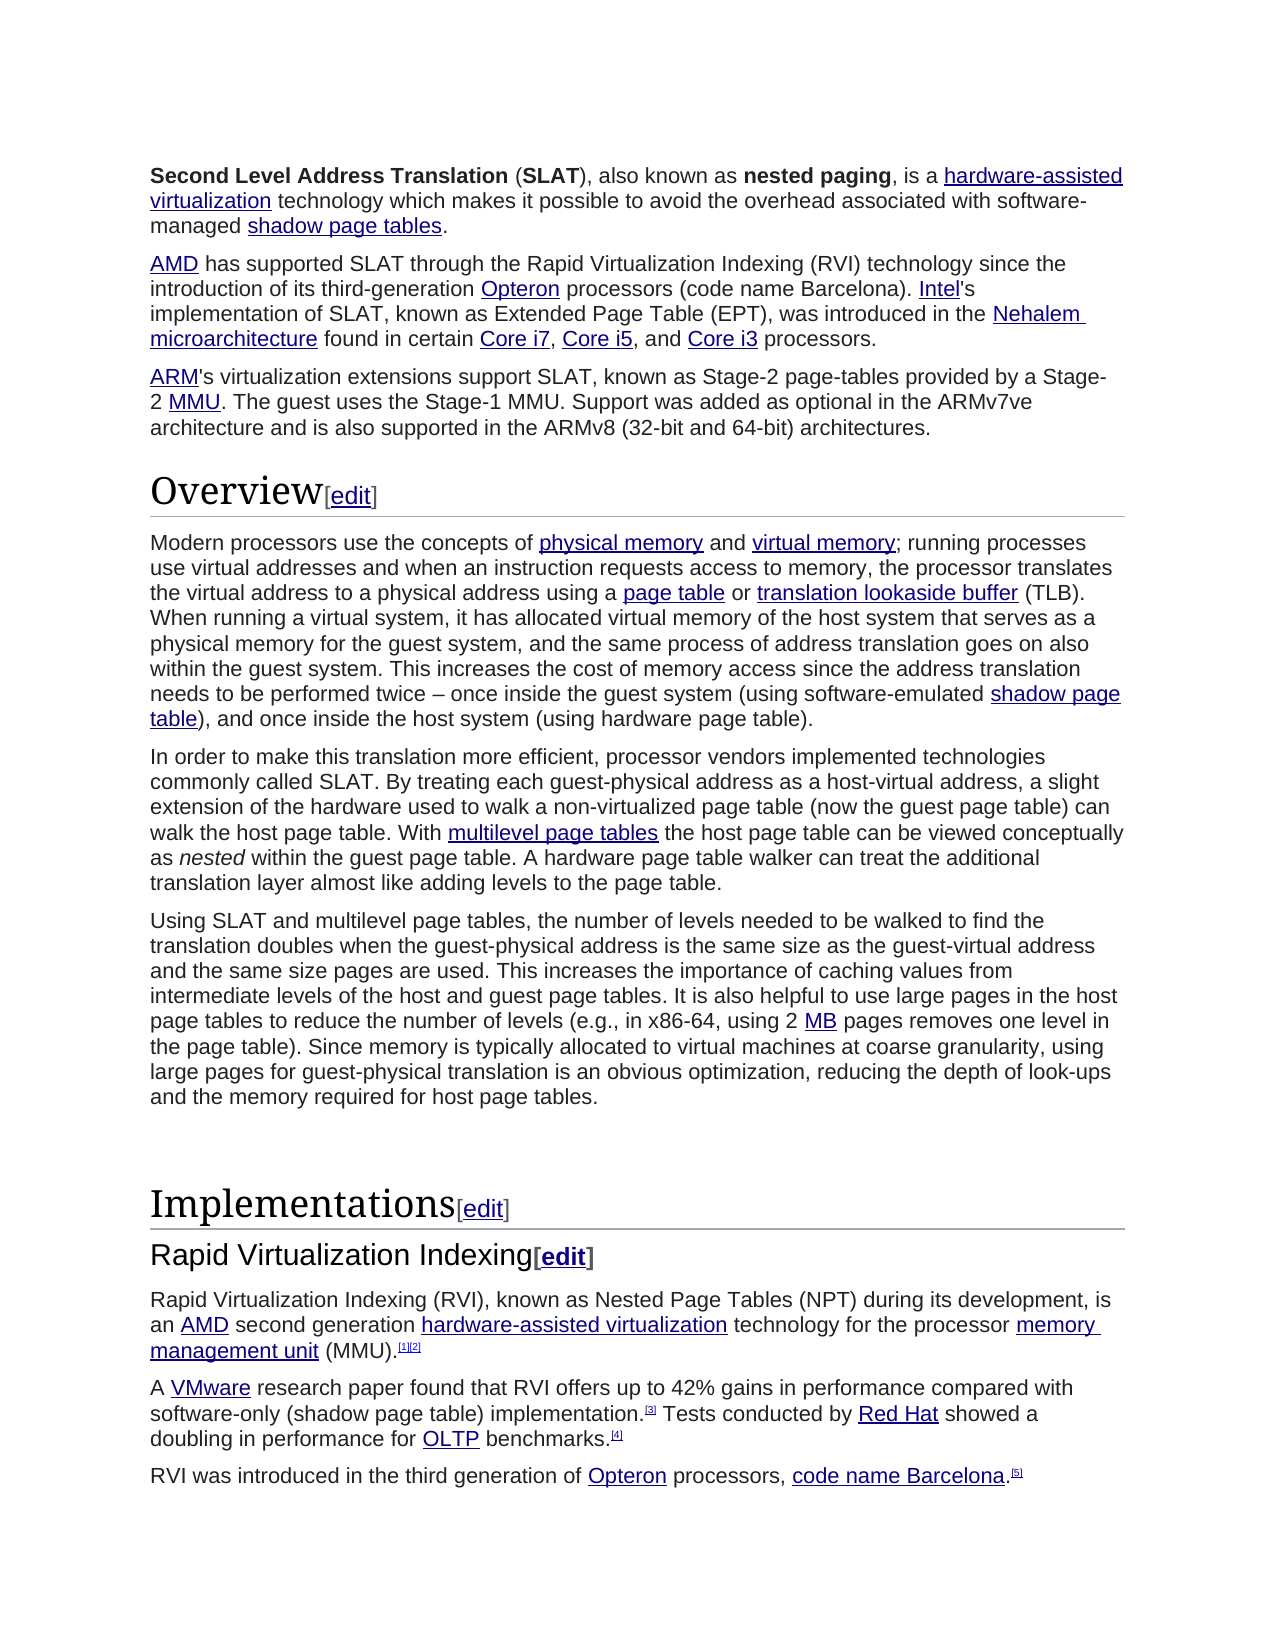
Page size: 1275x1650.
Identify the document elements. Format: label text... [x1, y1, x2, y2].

text A VMware research paper found that RVI offers up to 42% gains in performance compared with software-only (shadow page table) implementation.[3] Tests conducted by Red Hat showed a doubling in performance for OLTP benchmarks.[4] [150, 1375, 1125, 1451]
text ARM's virtualization extensions support SLAT, known as Stage-2 page-tables provided by a Stage-2 MMU. The guest uses the Stage-1 MMU. Support was added as optional in the ARMv7ve architecture and is also supported in the ARMv8 (32-bit and 64-bit) architectures. [150, 364, 1125, 439]
text Overview[edit] [150, 464, 1125, 516]
text Using SLAT and multilevel page tables, the number of levels needed to be walked to find the translation doubles when the guest-physical address is the same size as the guest-virtual address and the same size pages are used. This increases the importance of caching values from intermediate levels of the host and guest page tables. It is also helpful to use large pages in the host page tables to reduce the number of levels (e.g., in x86-64, using 2 MB pages removes one level in the page table). Since memory is typically allocated to virtual machines at coarse granularity, using large pages for guest-physical translation is an obvious optimization, reducing the depth of look-ups and the memory required for host page tables. [150, 908, 1125, 1109]
subtitle Rapid Virtualization Indexing[edit] [150, 1237, 1125, 1272]
text Modern processors use the concepts of physical memory and virtual memory; running processes use virtual addresses and when an instruction requests access to memory, the processor translates the virtual address to a physical address using a page table or translation lookaside buffer (TLB). When running a virtual system, it has allocated virtual memory of the host system that serves as a physical memory for the guest system, and the same process of address translation goes on also within the guest system. This increases the cost of memory access since the address translation needs to be performed twice – once inside the guest system (using software-emulated shadow page table), and once inside the host system (using hardware page table). [150, 530, 1125, 731]
text Second Level Address Translation (SLAT), also known as nested paging, is a hardware-assisted virtualization technology which makes it possible to avoid the overhead associated with software-managed shadow page tables. [150, 162, 1125, 238]
text AMD has supported SLAT through the Rapid Virtualization Indexing (RVI) technology since the introduction of its third-generation Opteron processors (code name Barcelona). Intel's implementation of SLAT, known as Extended Page Table (EPT), was introduced in the Nehalem microarchitecture found in certain Core i7, Core i5, and Core i3 processors. [150, 251, 1125, 351]
text In order to make this translation more efficient, processor vendors implemented technologies commonly called SLAT. By treating each guest-physical address as a host-virtual address, a slight extension of the hardware used to walk a non-virtualized page table (now the guest page table) can walk the host page table. With multilevel page tables the host page table can be viewed conceptually as nested within the guest page table. A hardware page table walker can treat the additional translation layer almost like adding levels to the page table. [150, 744, 1125, 895]
subtitle Implementations[edit] [150, 1177, 1125, 1228]
text Rapid Virtualization Indexing (RVI), known as Nested Page Tables (NPT) during its development, is an AMD second generation hardware-assisted virtualization technology for the processor memory management unit (MMU).[1][2] [150, 1287, 1125, 1363]
text RVI was introduced in the third generation of Opteron processors, code name Barcelona.[5] [150, 1463, 1125, 1488]
